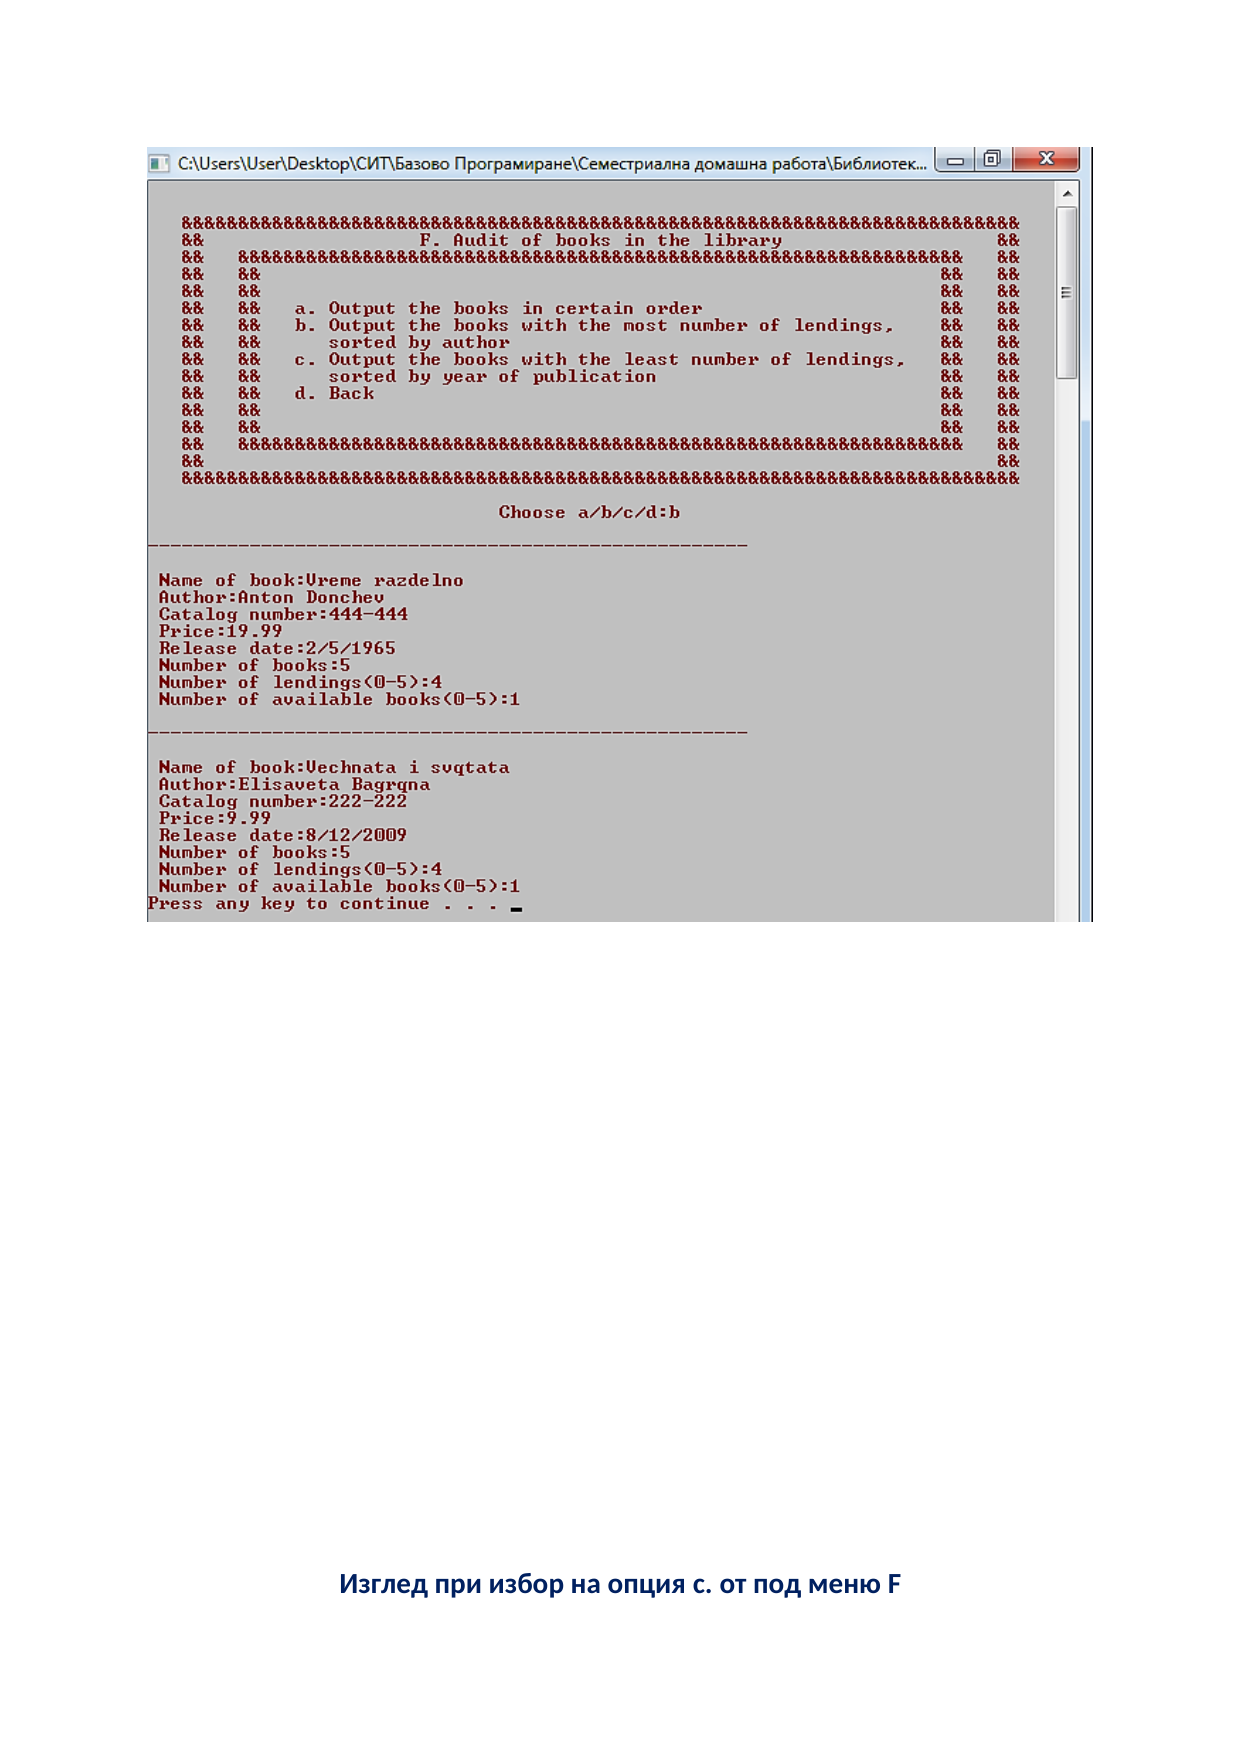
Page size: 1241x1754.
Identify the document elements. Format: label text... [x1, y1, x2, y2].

picture [147, 147, 1093, 922]
text Изглед при избор на опция c. от под меню F [148, 1565, 1093, 1601]
